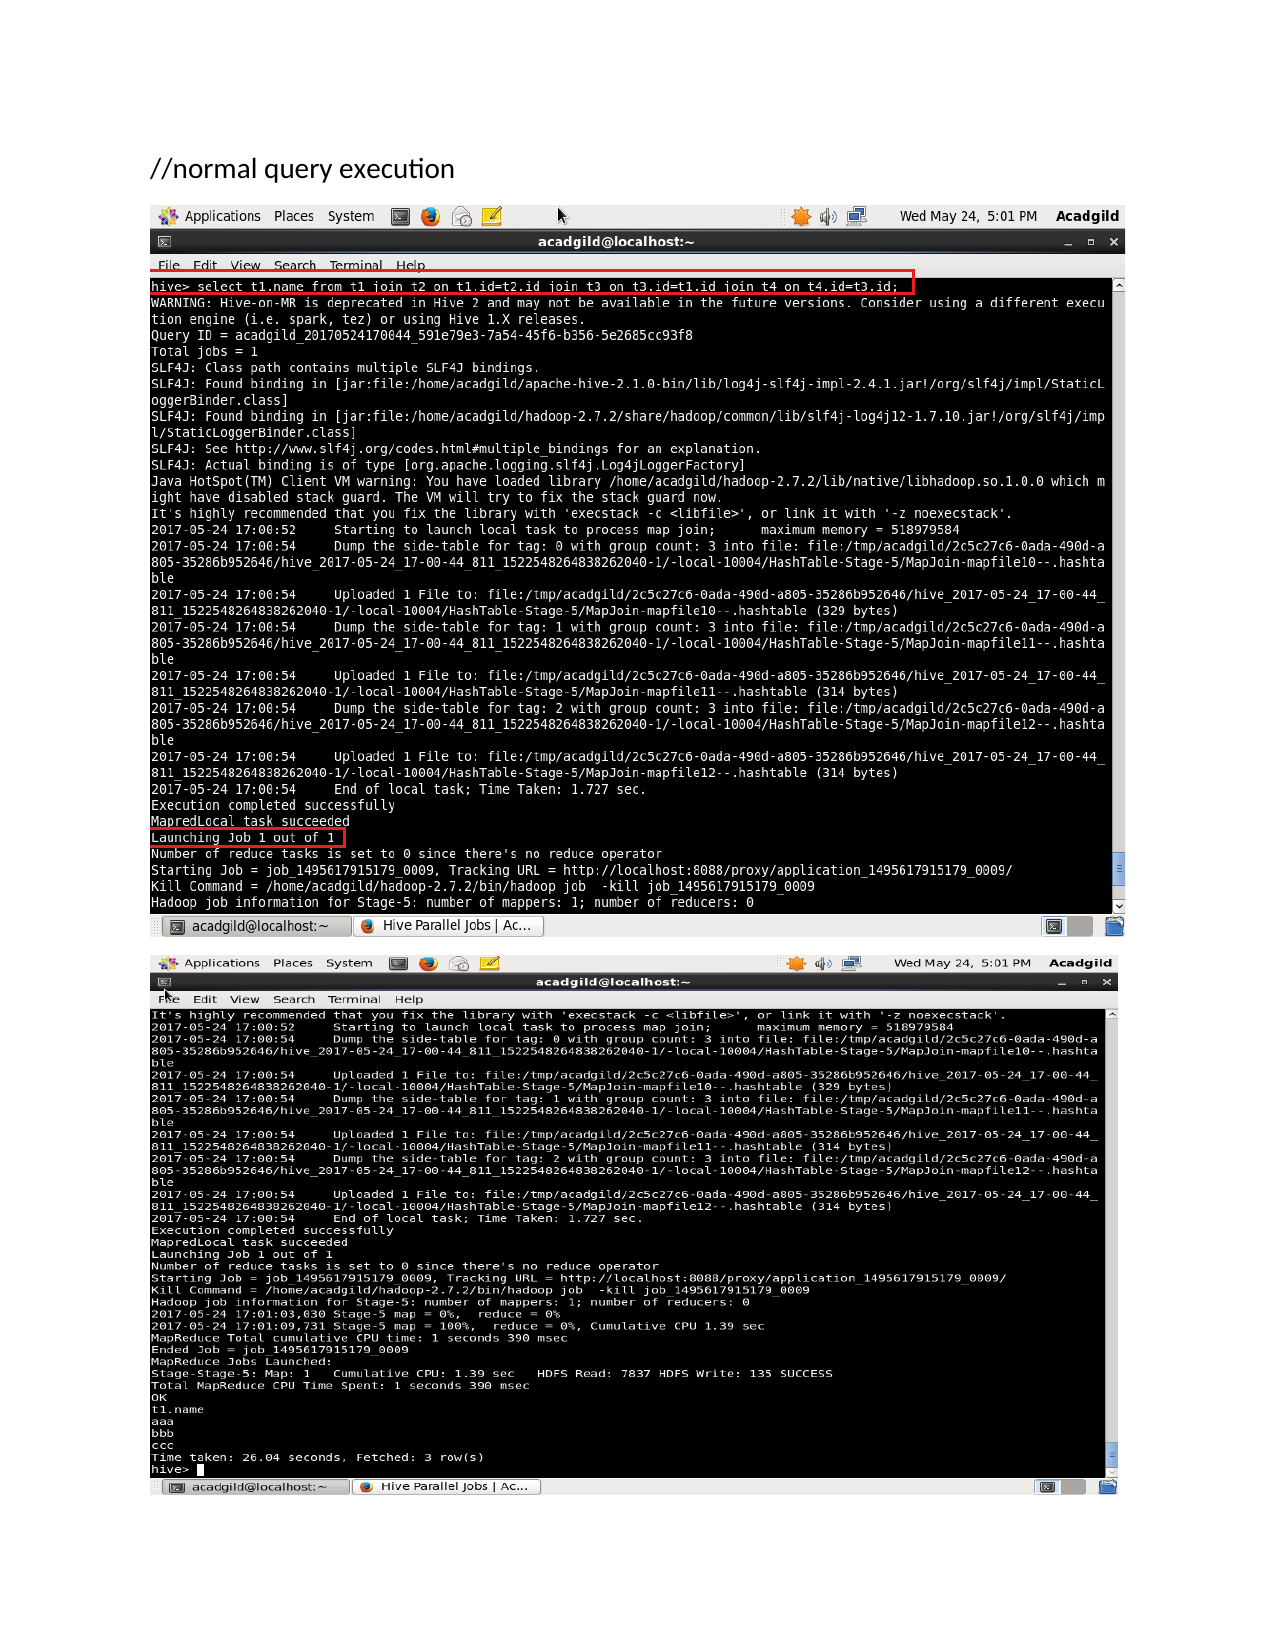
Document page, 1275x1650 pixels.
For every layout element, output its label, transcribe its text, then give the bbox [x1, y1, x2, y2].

picture [150, 955, 1118, 1495]
picture [150, 205, 1125, 937]
text //normal query execution [150, 150, 1125, 186]
